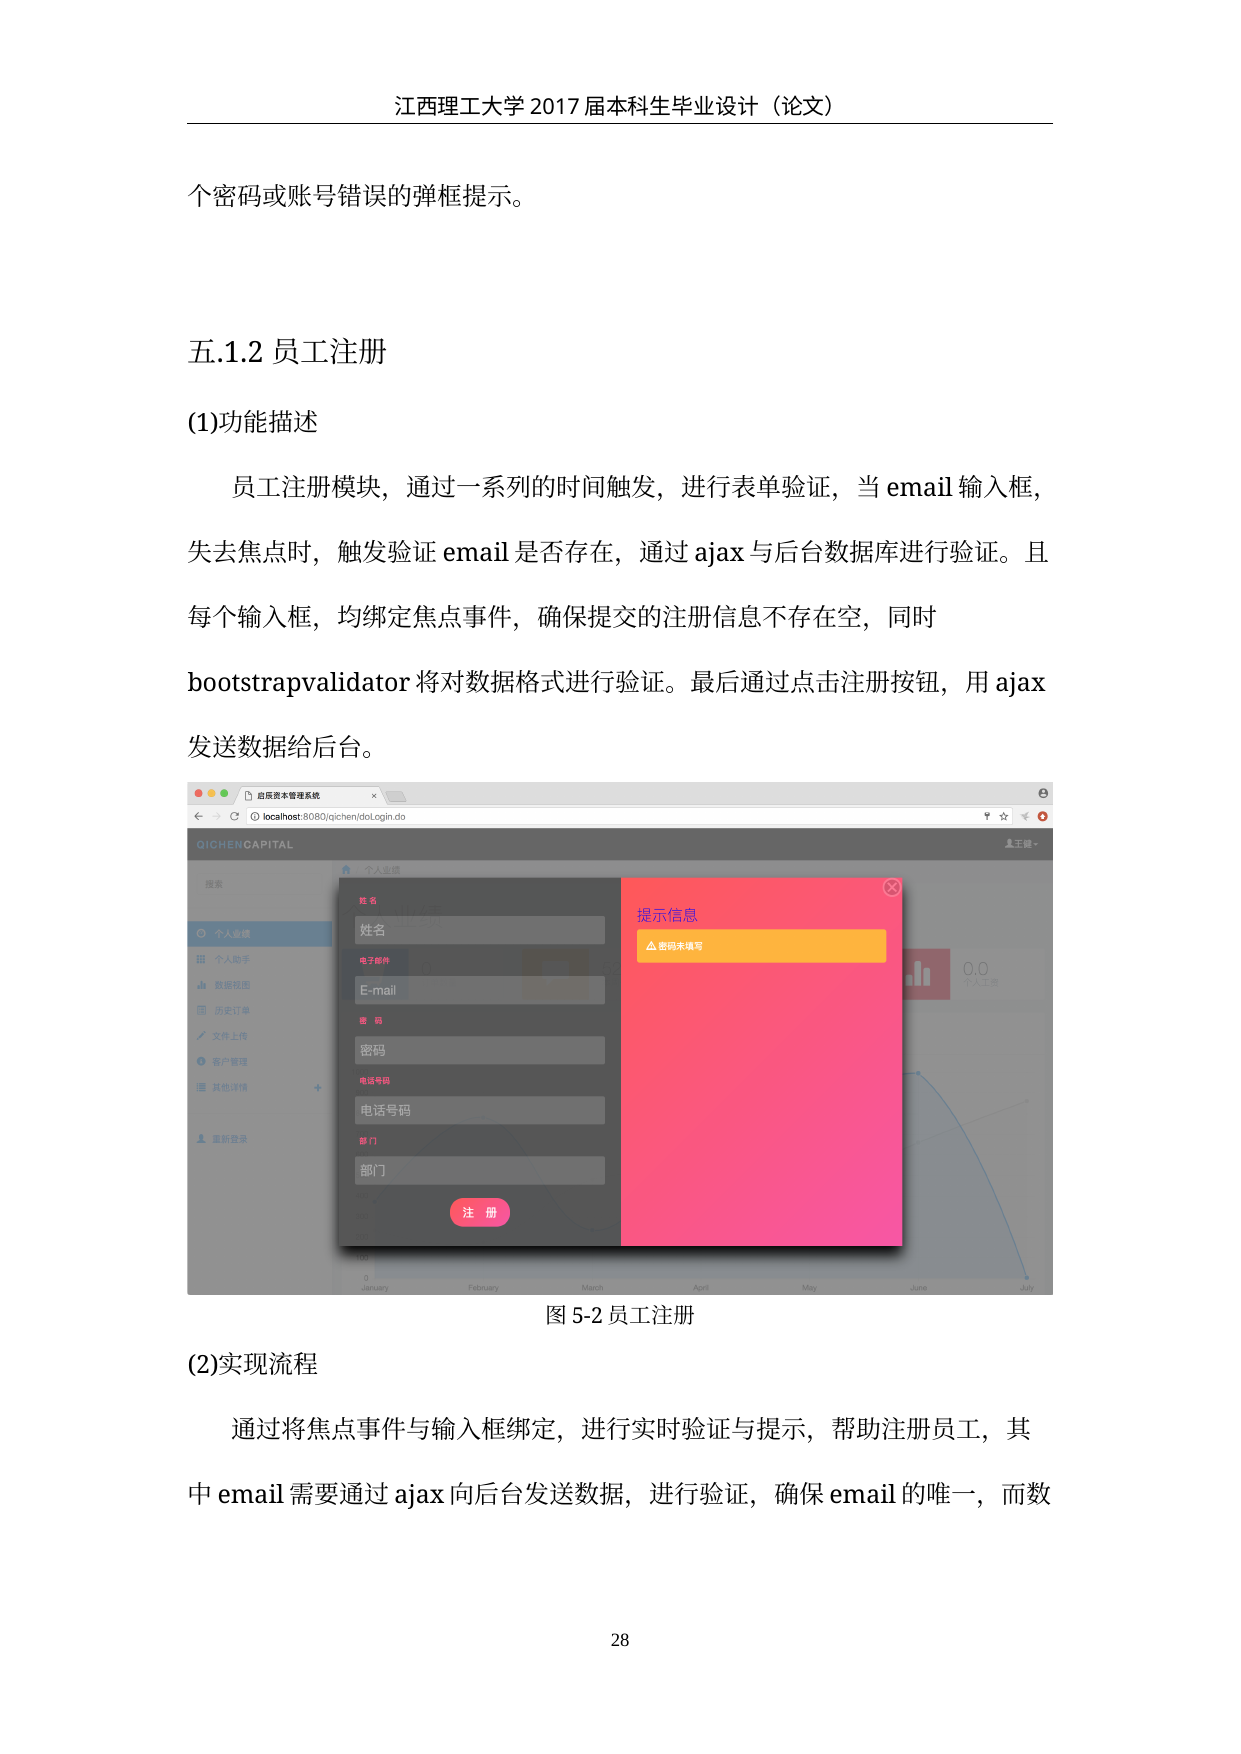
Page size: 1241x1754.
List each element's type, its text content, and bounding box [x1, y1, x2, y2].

text 员工注册 [187, 317, 1053, 382]
picture [187, 782, 1053, 1295]
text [187, 1396, 1053, 1526]
list (1)功能描述 [187, 388, 1053, 453]
text 图5-2员工注册 [187, 1298, 1053, 1331]
list 员工注册模块，通过一系列的时间触发，进行表单验证，当email输入框，失去焦点时，触发验证email是否存在，通过ajax与后台数据库进行验证。且每个输入框，均绑定焦点事件，确保提交的注册信息不存在空，同时bootstrapvalidator将对数据格式进行验证。最后通过点击注册按钮，用ajax发送数据给后台。 [187, 453, 1053, 778]
text (2)实现流程 [187, 1331, 1053, 1396]
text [187, 162, 1053, 227]
